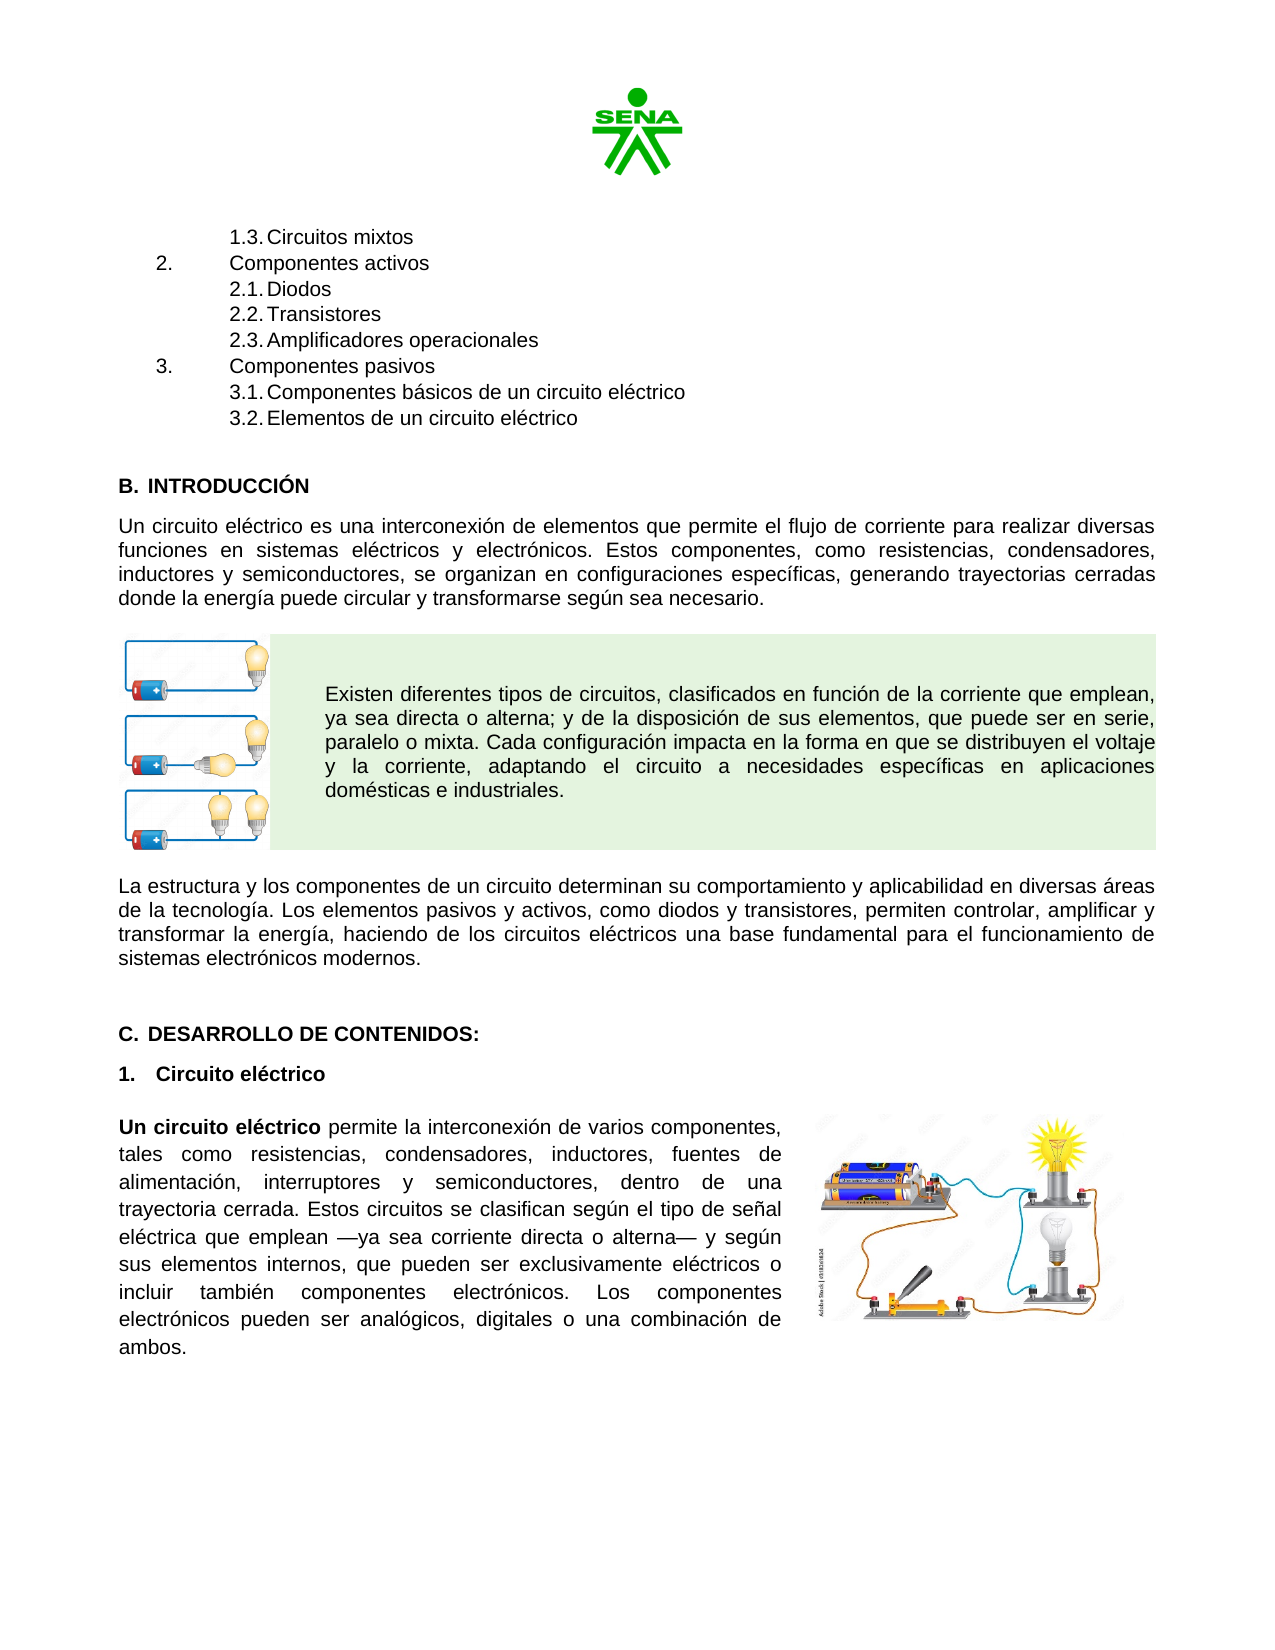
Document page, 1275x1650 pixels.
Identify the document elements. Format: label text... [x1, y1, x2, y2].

list DESARROLLO DE CONTENIDOS: [118, 1022, 1157, 1046]
list Circuito eléctrico [118, 1062, 1157, 1086]
table_header [783, 1102, 1156, 1374]
text Un circuito eléctrico es una interconexión de elementos que permite el flujo de corriente para realizar diversas funciones en sistemas eléctricos y electrónicos. Estos componentes, como resistencias, condensadores, inductores y semiconductores, se organizan en configuraciones específicas, generando trayectorias cerradas donde la energía puede circular y transformarse según sea necesario. [118, 514, 1157, 610]
list Componentes pasivos [156, 354, 1157, 378]
list INTRODUCCIÓN [118, 474, 1157, 498]
text La estructura y los componentes de un circuito determinan su comportamiento y aplicabilidad en diversas áreas de la tecnología. Los elementos pasivos y activos, como diodos y transistores, permiten controlar, amplificar y transformar la energía, haciendo de los circuitos eléctricos una base fundamental para el funcionamiento de sistemas electrónicos modernos. [118, 874, 1157, 969]
list Circuitos mixtos [229, 225, 1157, 249]
list Componentes básicos de un circuito eléctrico [229, 380, 1157, 404]
list Componentes activos [156, 251, 1157, 274]
table_header Existen diferentes tipos de circuitos, clasificados en función de la corriente que emplean, ya sea directa o alterna; y de la disposición de sus elementos, que puede ser en serie, paralelo o mixta. Cada configuración impacta en la forma en que se distribuyen el voltaje y la corriente, adaptando el circuito a necesidades específicas en aplicaciones domésticas e industriales. [325, 634, 1156, 850]
picture [814, 1114, 1124, 1321]
list Elementos de un circuito eléctrico [229, 406, 1157, 429]
list Transistores [229, 302, 1157, 326]
table_header [271, 634, 325, 850]
picture [118, 633, 271, 850]
table_header Un circuito eléctrico permite la interconexión de varios componentes, tales como resistencias, condensadores, inductores, fuentes de alimentación, interruptores y semiconductores, dentro de una trayectoria cerrada. Estos circuitos se clasifican según el tipo de señal eléctrica que emplean —ya sea corriente directa o alterna— y según sus elementos internos, que pueden ser exclusivamente eléctricos o incluir también componentes electrónicos. Los componentes electrónicos pueden ser analógicos, digitales o una combinación de ambos. [119, 1102, 782, 1374]
list Amplificadores operacionales [229, 328, 1157, 352]
picture [592, 87, 683, 176]
list Diodos [229, 276, 1157, 300]
